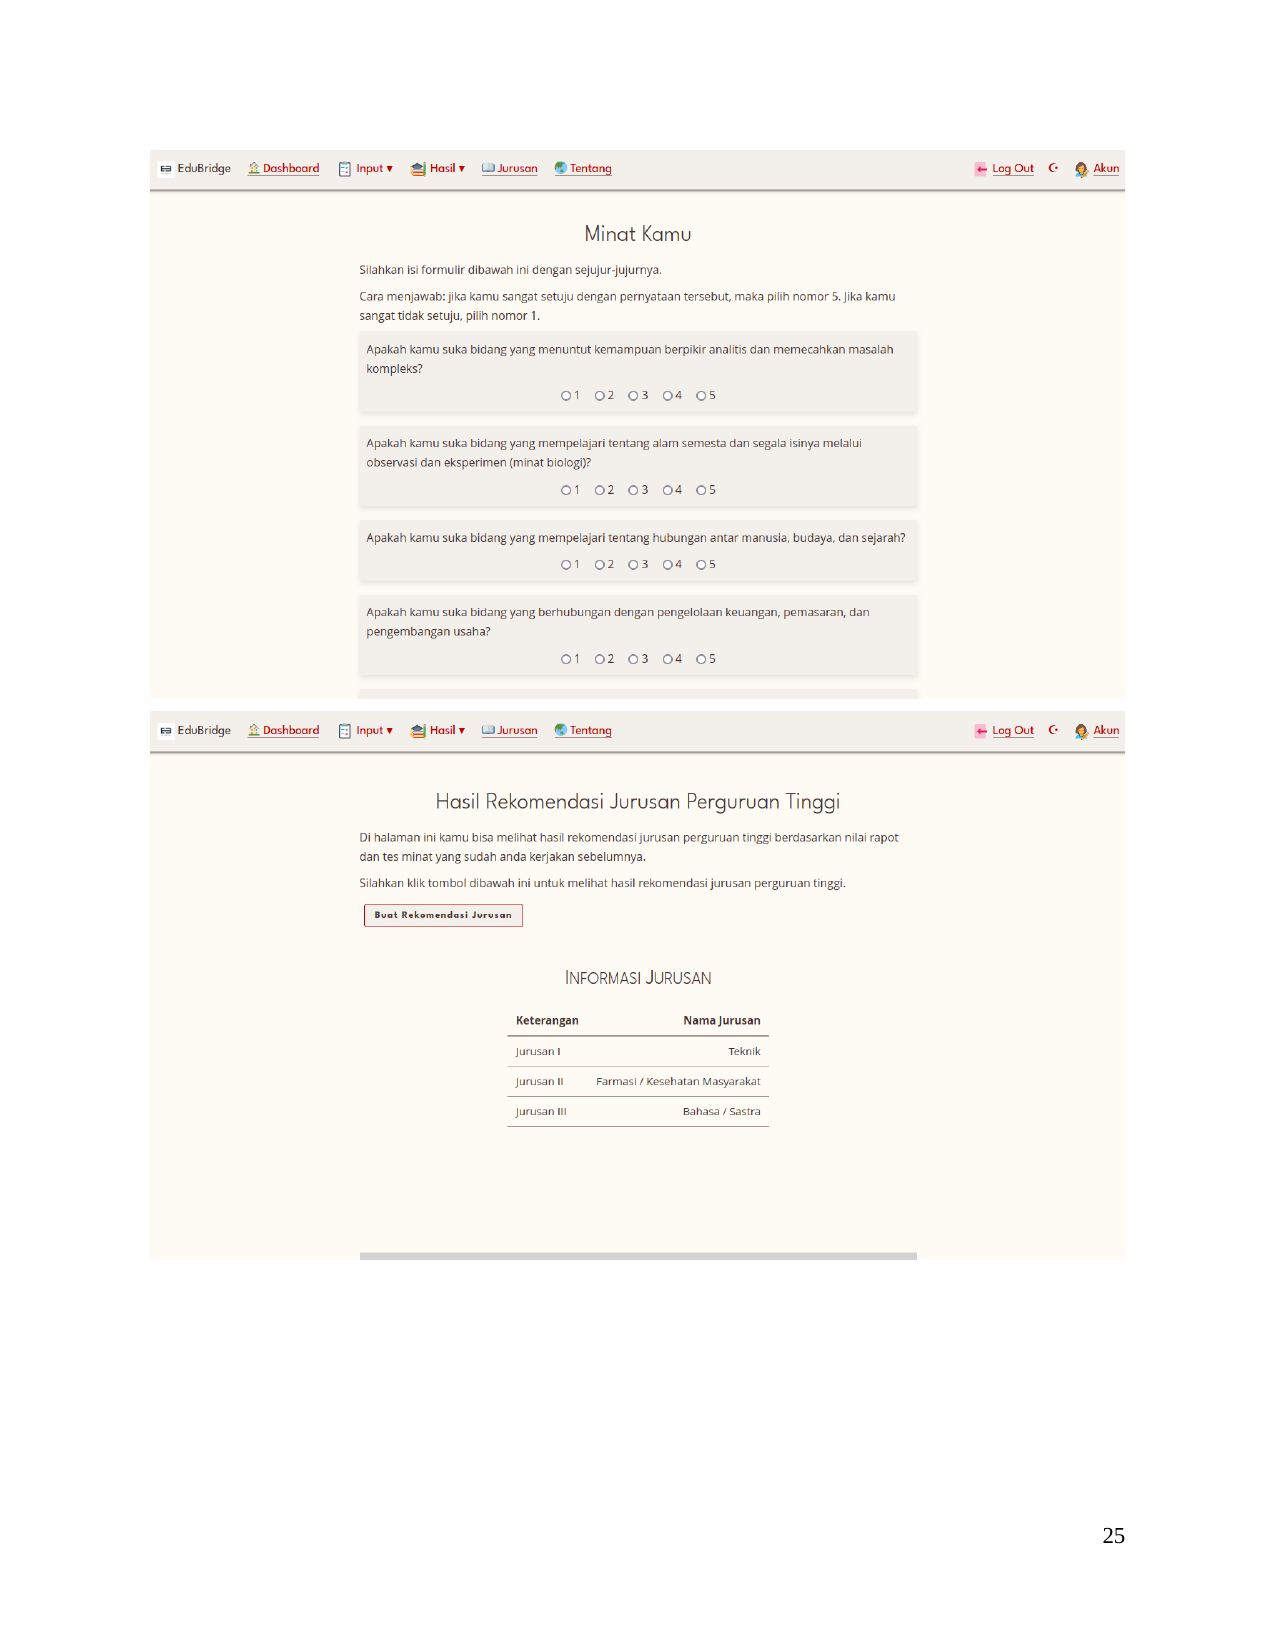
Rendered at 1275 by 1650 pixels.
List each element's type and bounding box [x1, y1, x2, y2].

picture [150, 711, 1125, 1260]
picture [150, 150, 1125, 699]
